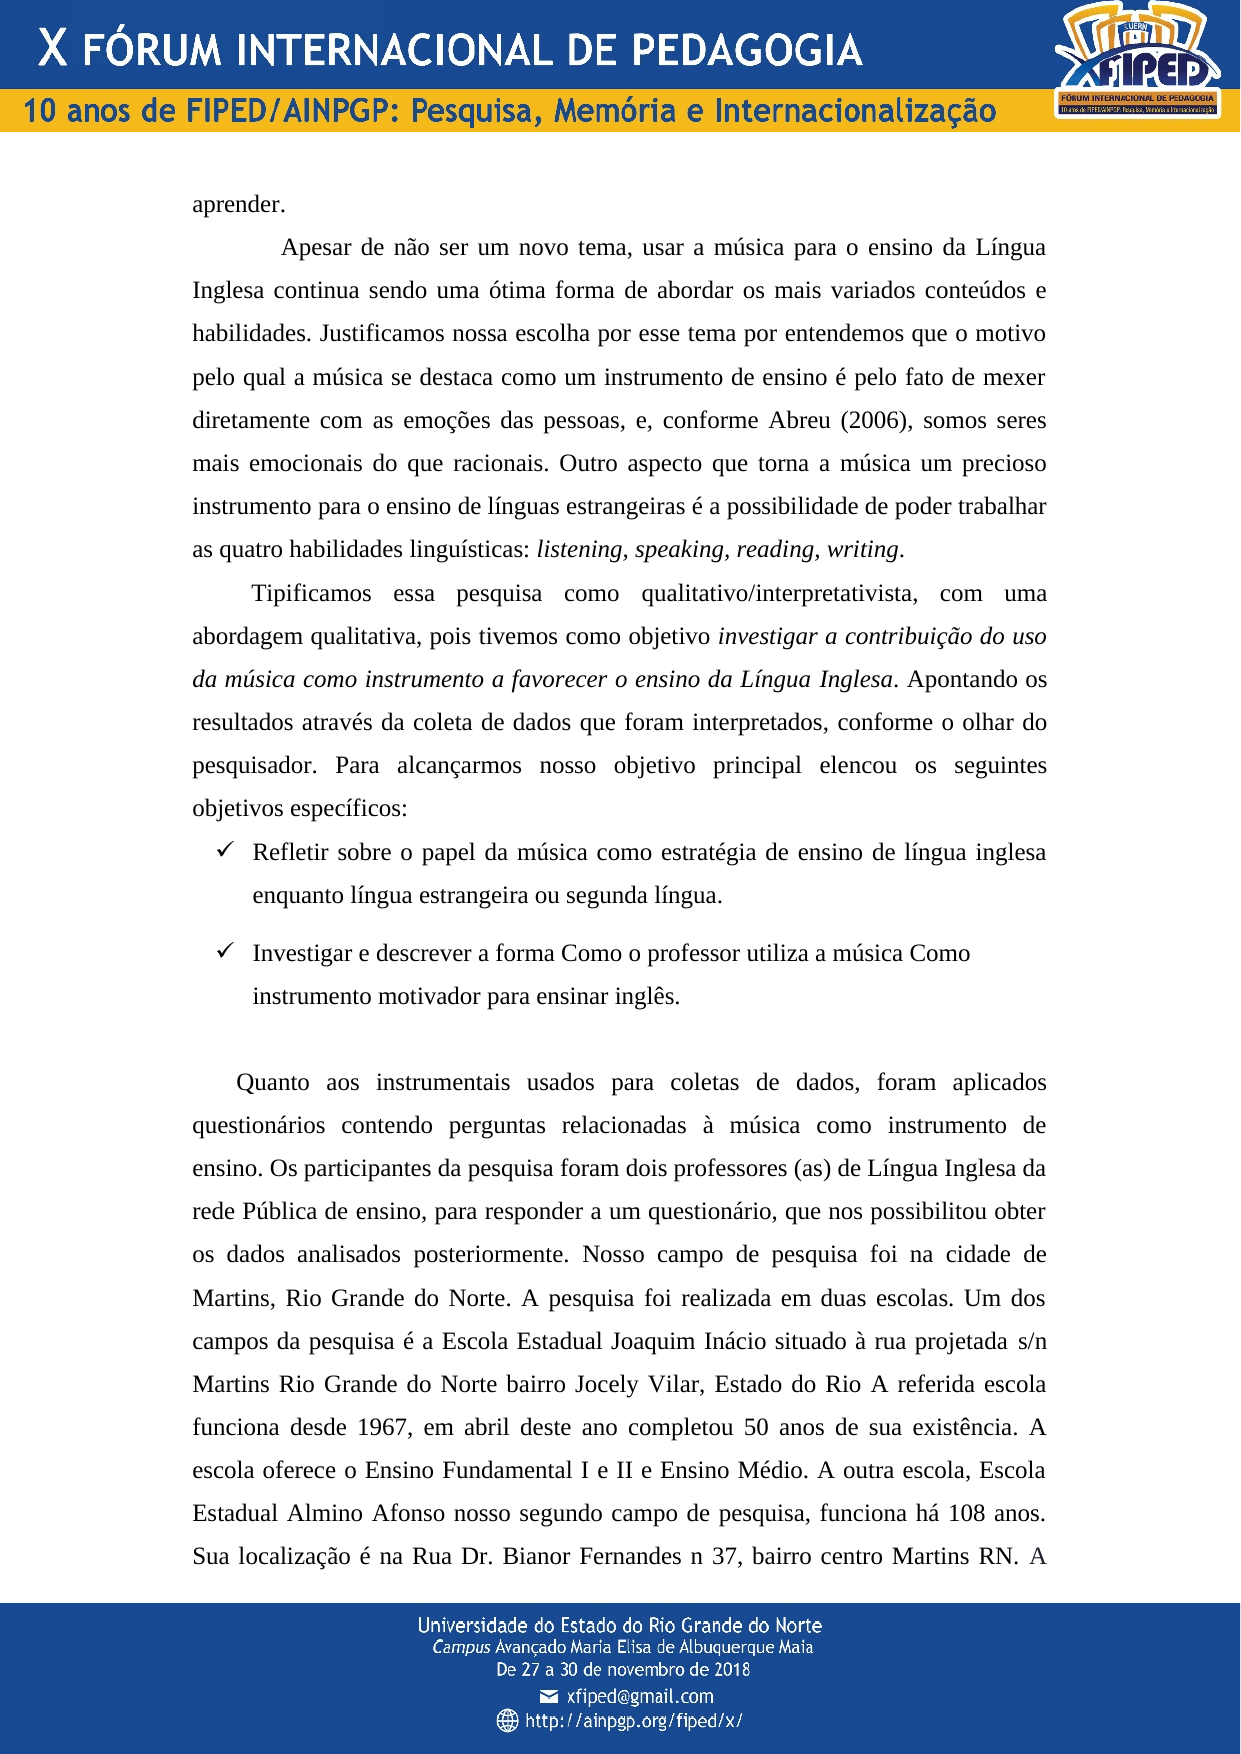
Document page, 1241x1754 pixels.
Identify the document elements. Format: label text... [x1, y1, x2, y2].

text Apesar de não ser um novo tema, usar a música para o ensino da Língua Inglesa continua sendo uma ótima forma de abordar os mais variados conteúdos e habilidades. Justificamos nossa escolha por esse tema por entendemos que o motivo pelo qual a música se destaca como um instrumento de ensino é pelo fato de mexer diretamente com as emoções das pessoas, e, conforme Abreu (2006), somos seres mais emocionais do que racionais. Outro aspecto que torna a música um precioso instrumento para o ensino de línguas estrangeiras é a possibilidade de poder trabalhar as quatro habilidades linguísticas: listening, speaking, reading, writing. [192, 232, 1048, 563]
list Refletir sobre o papel da música como estratégia de ensino de língua inglesa enquanto língua estrangeira ou segunda língua. [215, 837, 1048, 909]
text Tipificamos essa pesquisa como qualitativo/interpretativista, com uma abordagem qualitativa, pois tivemos como objetivo investigar a contribuição do uso da música como instrumento a favorecer o ensino da Língua Inglesa. Apontando os resultados através da coleta de dados que foram interpretados, conforme o olhar do pesquisador. Para alcançarmos nosso objetivo principal elencou os seguintes objetivos específicos: [192, 578, 1048, 822]
picture [0, 0, 1241, 132]
list Investigar e descrever a forma Como o professor utiliza a música Como instrumento motivador para ensinar inglês. [215, 938, 1047, 1009]
picture [0, 1603, 1241, 1754]
